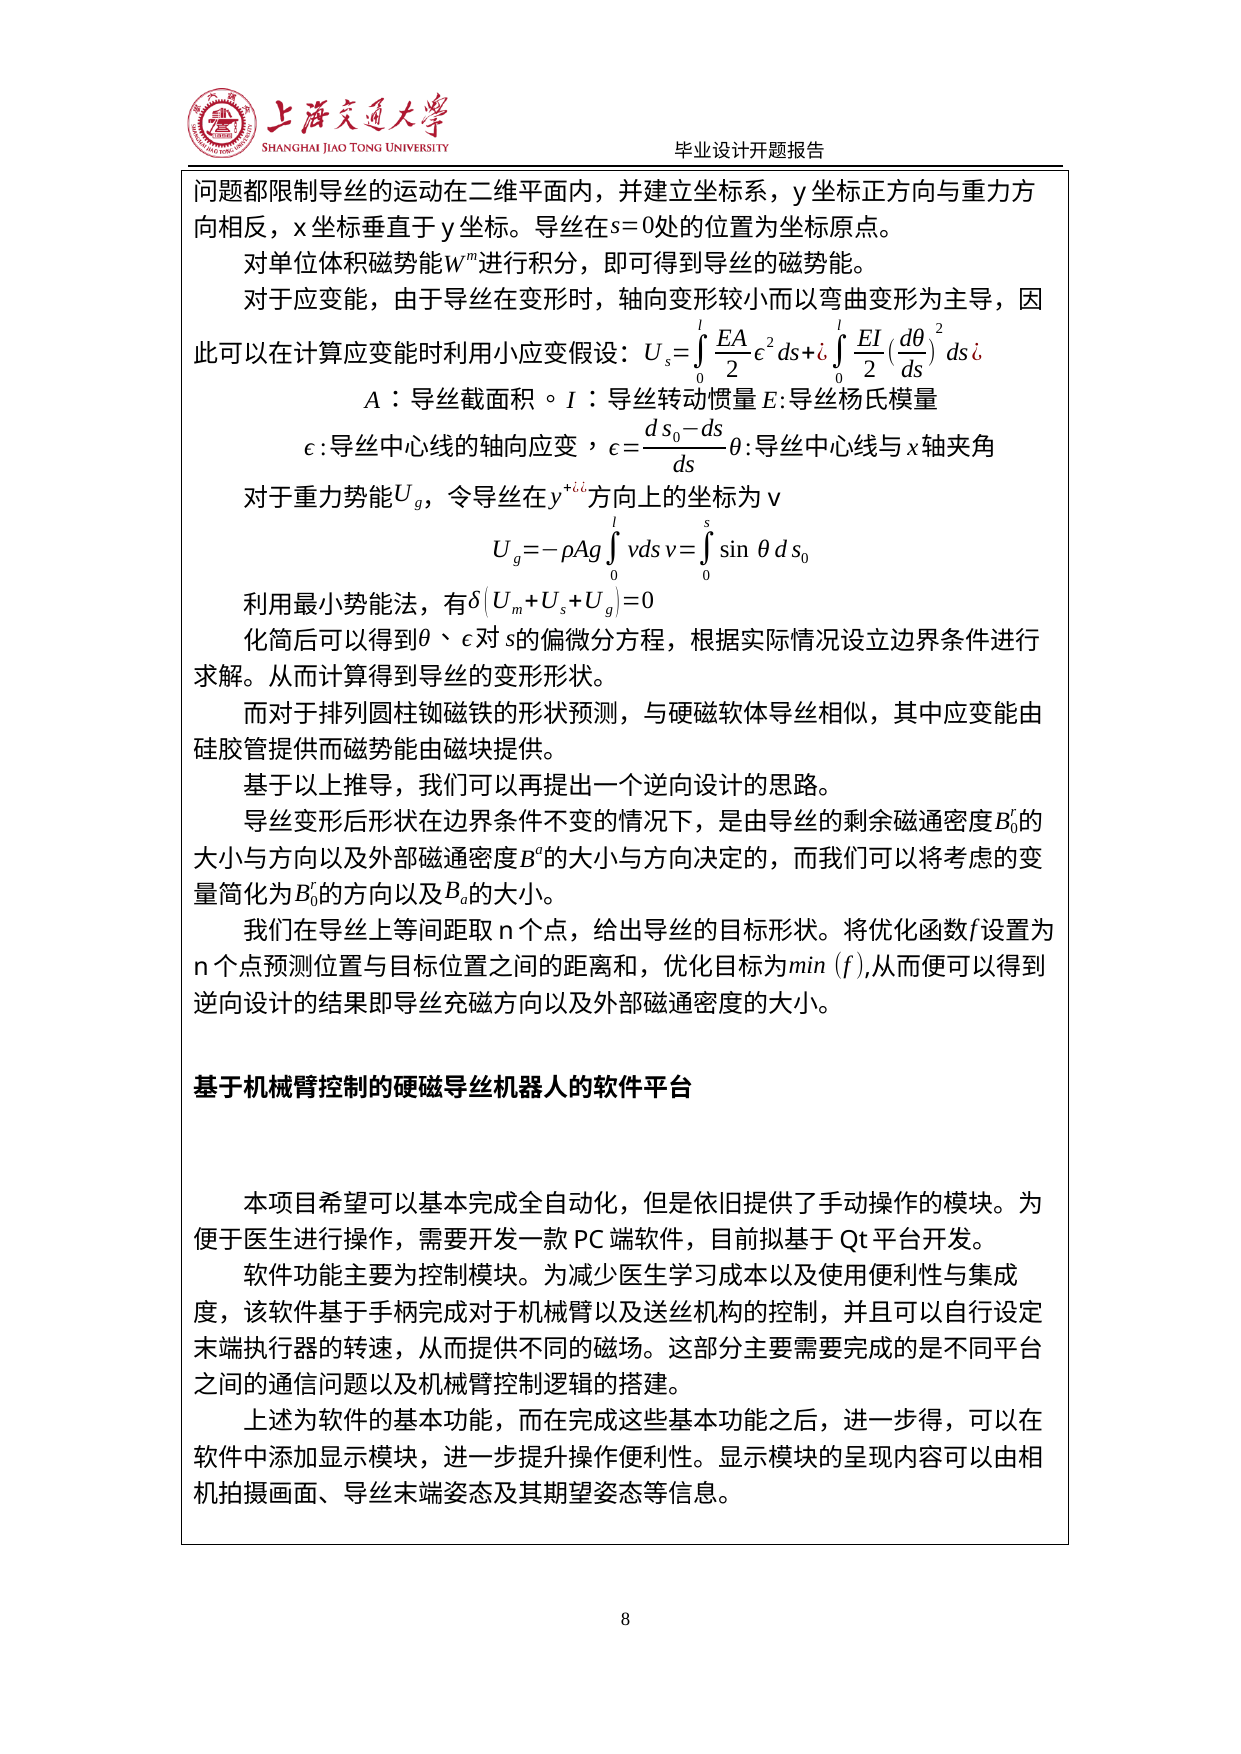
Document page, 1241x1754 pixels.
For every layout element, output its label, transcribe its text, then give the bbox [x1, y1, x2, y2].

picture [187, 88, 449, 158]
